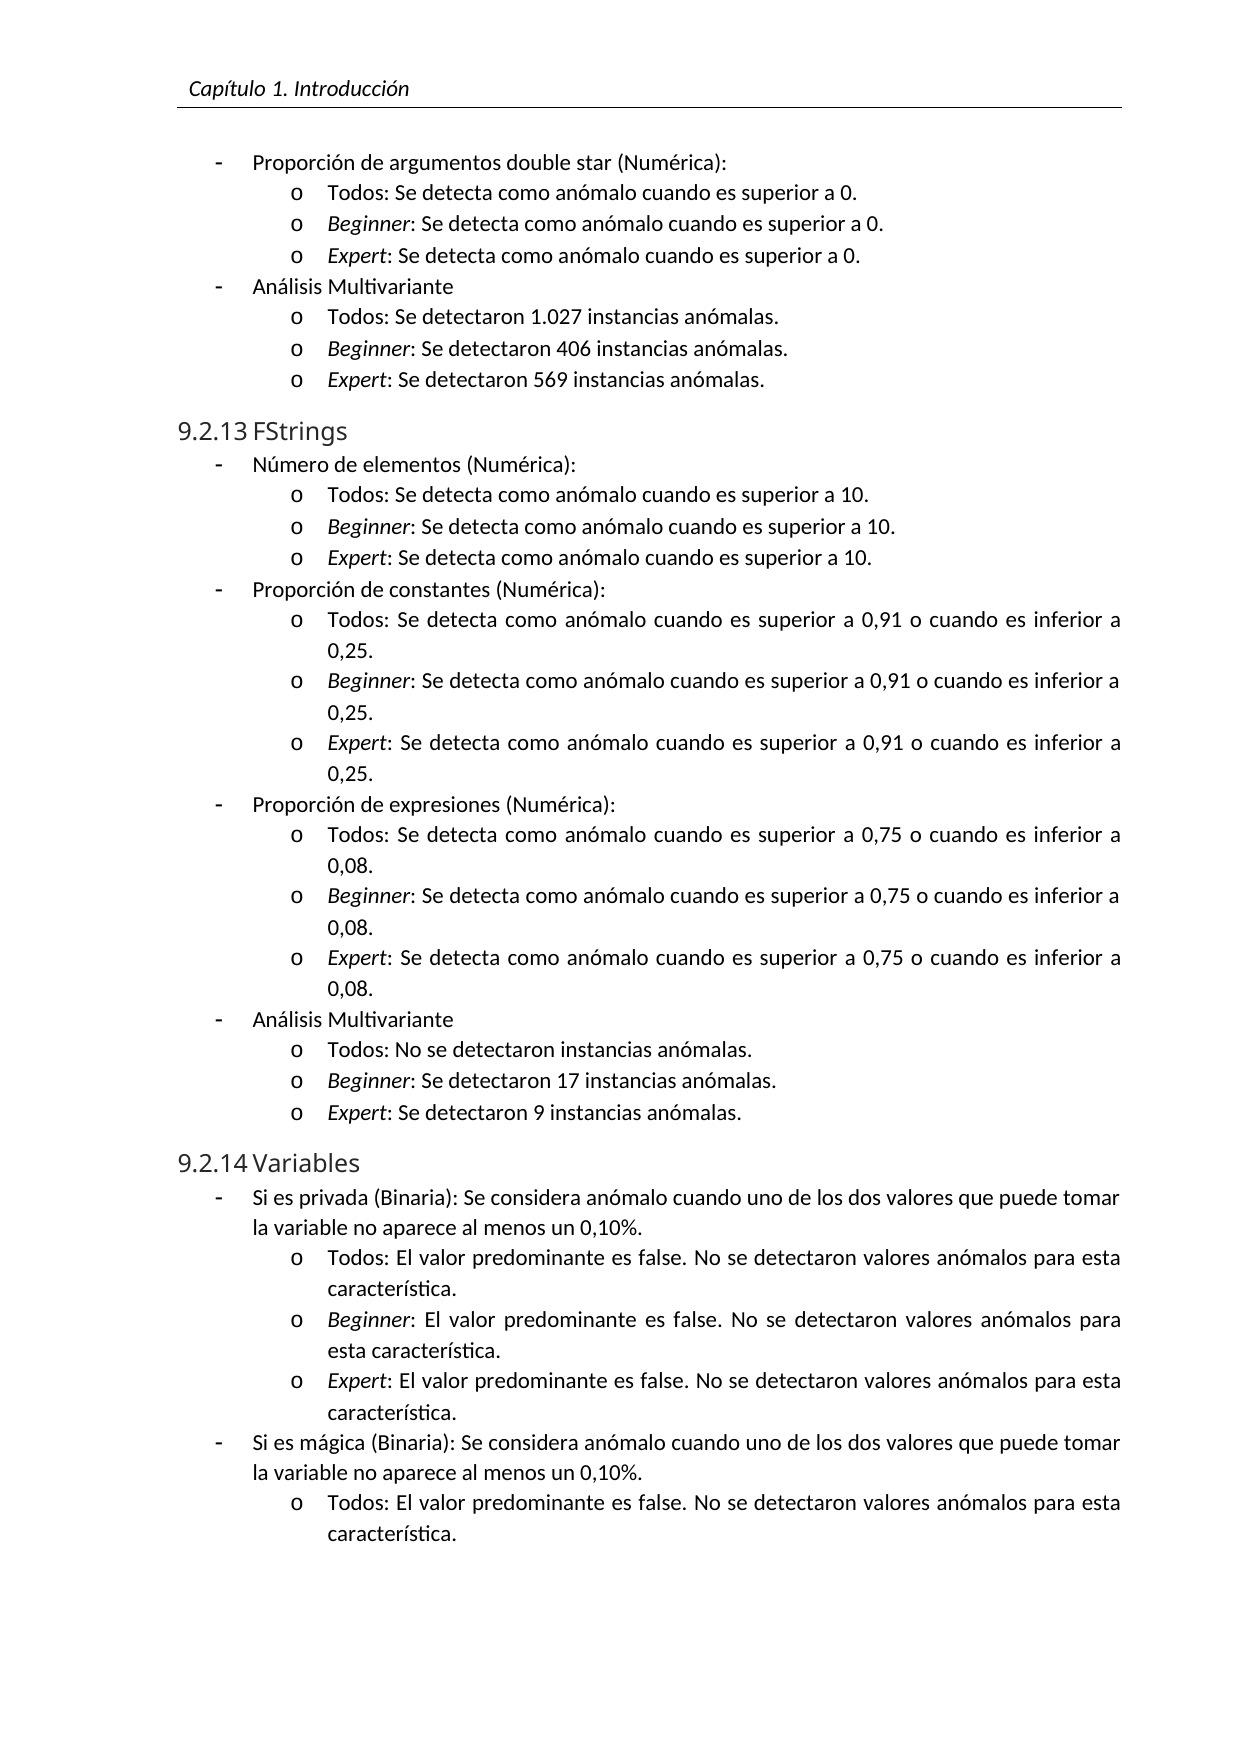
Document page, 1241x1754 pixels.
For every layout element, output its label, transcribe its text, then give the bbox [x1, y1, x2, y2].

list Expert: Se detecta como anómalo cuando es superior a 0,75 o cuando es inferior a 0,08. [290, 943, 1122, 1002]
list Beginner: Se detecta como anómalo cuando es superior a 0. [290, 209, 1122, 238]
list Expert: Se detecta como anómalo cuando es superior a 0,91 o cuando es inferior a 0,25. [290, 728, 1122, 788]
list Si es mágica (Binaria): Se considera anómalo cuando uno de los dos valores que puede tomar la variable no aparece al menos un 0,10%. [215, 1428, 1122, 1486]
list Expert: Se detecta como anómalo cuando es superior a 0. [290, 241, 1122, 270]
list Todos: Se detecta como anómalo cuando es superior a 0,75 o cuando es inferior a 0,08. [290, 820, 1122, 879]
list Expert: El valor predominante es false. No se detectaron valores anómalos para esta característica. [290, 1366, 1122, 1426]
list Todos: Se detecta como anómalo cuando es superior a 10. [290, 481, 1122, 510]
list Beginner: Se detecta como anómalo cuando es superior a 0,75 o cuando es inferior a 0,08. [290, 882, 1122, 941]
list Proporción de expresiones (Numérica): [215, 790, 1122, 818]
list Todos: Se detecta como anómalo cuando es superior a 0. [290, 178, 1122, 207]
list Todos: No se detectaron instancias anómalas. [290, 1035, 1122, 1064]
list Beginner: Se detectaron 17 instancias anómalas. [290, 1066, 1122, 1096]
list Proporción de argumentos double star (Numérica): [215, 148, 1122, 176]
list Todos: El valor predominante es false. No se detectaron valores anómalos para esta característica. [290, 1488, 1122, 1548]
list Análisis Multivariante [215, 1005, 1122, 1033]
list Beginner: El valor predominante es false. No se detectaron valores anómalos para esta característica. [290, 1305, 1122, 1364]
list Si es privada (Binaria): Se considera anómalo cuando uno de los dos valores que puede tomar la variable no aparece al menos un 0,10%. [215, 1183, 1122, 1241]
list Expert: Se detectaron 569 instancias anómalas. [290, 365, 1122, 394]
list Expert: Se detectaron 9 instancias anómalas. [290, 1098, 1122, 1127]
list Todos: Se detecta como anómalo cuando es superior a 0,91 o cuando es inferior a 0,25. [290, 605, 1122, 664]
list Beginner: Se detecta como anómalo cuando es superior a 10. [290, 512, 1122, 541]
list Todos: Se detectaron 1.027 instancias anómalas. [290, 302, 1122, 332]
list Todos: El valor predominante es false. No se detectaron valores anómalos para esta característica. [290, 1243, 1122, 1302]
list Expert: Se detecta como anómalo cuando es superior a 10. [290, 543, 1122, 573]
subtitle FStrings [177, 413, 1122, 448]
list Beginner: Se detectaron 406 instancias anómalas. [290, 334, 1122, 363]
list Beginner: Se detecta como anómalo cuando es superior a 0,91 o cuando es inferior a 0,25. [290, 667, 1122, 726]
list Análisis Multivariante [215, 272, 1122, 300]
subtitle Variables [177, 1146, 1122, 1180]
list Número de elementos (Numérica): [215, 450, 1122, 478]
list Proporción de constantes (Numérica): [215, 575, 1122, 603]
